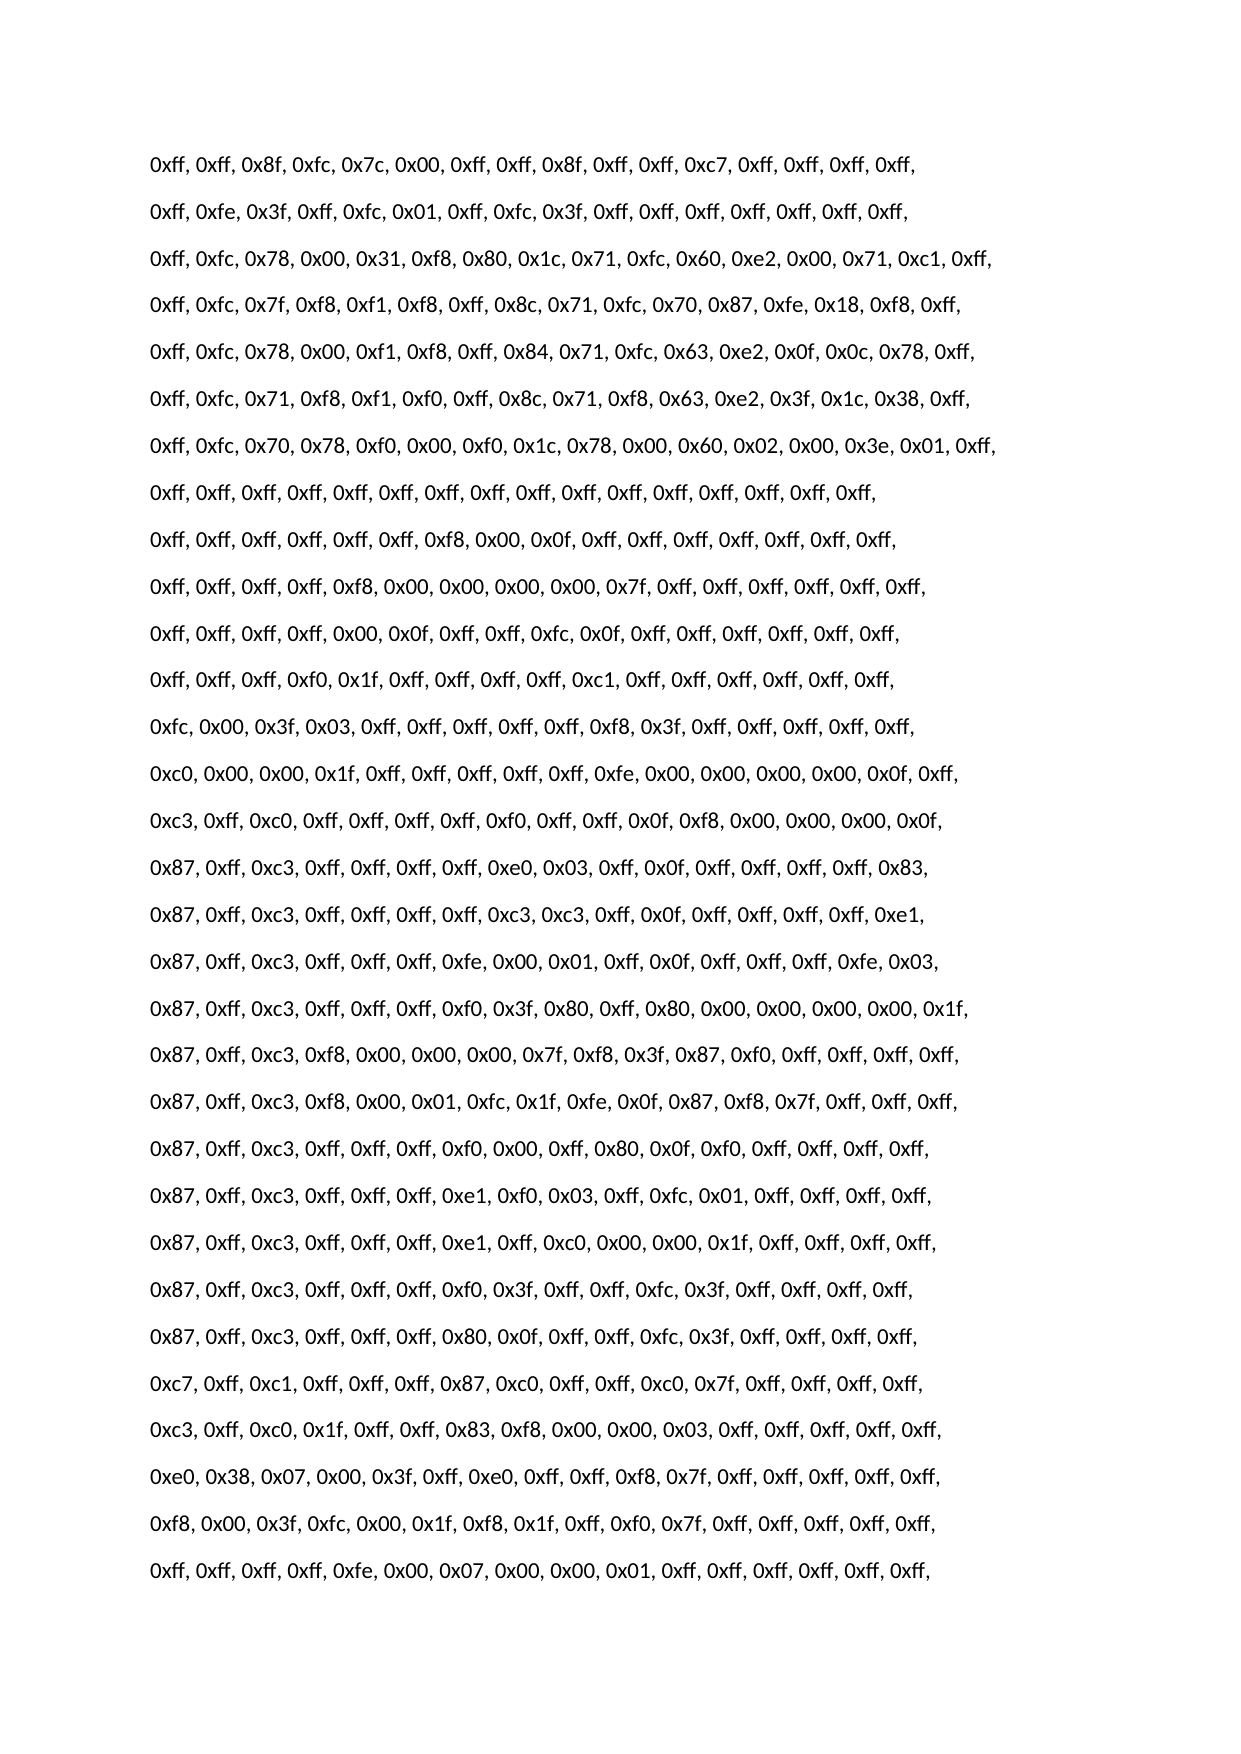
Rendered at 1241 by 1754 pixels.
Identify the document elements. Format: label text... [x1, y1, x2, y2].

text 0xff, 0xfe, 0x3f, 0xff, 0xfc, 0x01, 0xff, 0xfc, 0x3f, 0xff, 0xff, 0xff, 0xff, 0xff, 0xff, 0xff, [150, 197, 1090, 225]
text 0xff, 0xfc, 0x7f, 0xf8, 0xf1, 0xf8, 0xff, 0x8c, 0x71, 0xfc, 0x70, 0x87, 0xfe, 0x18, 0xf8, 0xff, [150, 291, 1090, 319]
text 0xc3, 0xff, 0xc0, 0xff, 0xff, 0xff, 0xff, 0xf0, 0xff, 0xff, 0x0f, 0xf8, 0x00, 0x00, 0x00, 0x0f, [150, 806, 1090, 834]
text 0xfc, 0x00, 0x3f, 0x03, 0xff, 0xff, 0xff, 0xff, 0xff, 0xf8, 0x3f, 0xff, 0xff, 0xff, 0xff, 0xff, [150, 712, 1090, 741]
text 0xff, 0xff, 0x8f, 0xfc, 0x7c, 0x00, 0xff, 0xff, 0x8f, 0xff, 0xff, 0xc7, 0xff, 0xff, 0xff, 0xff, [150, 150, 1090, 178]
text 0xc7, 0xff, 0xc1, 0xff, 0xff, 0xff, 0x87, 0xc0, 0xff, 0xff, 0xc0, 0x7f, 0xff, 0xff, 0xff, 0xff, [150, 1369, 1090, 1397]
text 0x87, 0xff, 0xc3, 0xff, 0xff, 0xff, 0xe1, 0xff, 0xc0, 0x00, 0x00, 0x1f, 0xff, 0xff, 0xff, 0xff, [150, 1228, 1090, 1256]
text 0xff, 0xff, 0xff, 0xff, 0xfe, 0x00, 0x07, 0x00, 0x00, 0x01, 0xff, 0xff, 0xff, 0xff, 0xff, 0xff, [150, 1556, 1090, 1584]
text 0xf8, 0x00, 0x3f, 0xfc, 0x00, 0x1f, 0xf8, 0x1f, 0xff, 0xf0, 0x7f, 0xff, 0xff, 0xff, 0xff, 0xff, [150, 1509, 1090, 1537]
text 0xff, 0xff, 0xff, 0xff, 0xff, 0xff, 0xf8, 0x00, 0x0f, 0xff, 0xff, 0xff, 0xff, 0xff, 0xff, 0xff, [150, 525, 1090, 553]
text 0x87, 0xff, 0xc3, 0xf8, 0x00, 0x00, 0x00, 0x7f, 0xf8, 0x3f, 0x87, 0xf0, 0xff, 0xff, 0xff, 0xff, [150, 1041, 1090, 1069]
text 0xff, 0xff, 0xff, 0xff, 0xf8, 0x00, 0x00, 0x00, 0x00, 0x7f, 0xff, 0xff, 0xff, 0xff, 0xff, 0xff, [150, 572, 1090, 600]
text 0x87, 0xff, 0xc3, 0xff, 0xff, 0xff, 0x80, 0x0f, 0xff, 0xff, 0xfc, 0x3f, 0xff, 0xff, 0xff, 0xff, [150, 1322, 1090, 1350]
text 0xff, 0xfc, 0x71, 0xf8, 0xf1, 0xf0, 0xff, 0x8c, 0x71, 0xf8, 0x63, 0xe2, 0x3f, 0x1c, 0x38, 0xff, [150, 384, 1090, 412]
text 0xe0, 0x38, 0x07, 0x00, 0x3f, 0xff, 0xe0, 0xff, 0xff, 0xf8, 0x7f, 0xff, 0xff, 0xff, 0xff, 0xff, [150, 1462, 1090, 1491]
text 0x87, 0xff, 0xc3, 0xff, 0xff, 0xff, 0xff, 0xc3, 0xc3, 0xff, 0x0f, 0xff, 0xff, 0xff, 0xff, 0xe1, [150, 900, 1090, 928]
text 0xff, 0xff, 0xff, 0xf0, 0x1f, 0xff, 0xff, 0xff, 0xff, 0xc1, 0xff, 0xff, 0xff, 0xff, 0xff, 0xff, [150, 666, 1090, 694]
text 0xff, 0xff, 0xff, 0xff, 0x00, 0x0f, 0xff, 0xff, 0xfc, 0x0f, 0xff, 0xff, 0xff, 0xff, 0xff, 0xff, [150, 619, 1090, 647]
text 0x87, 0xff, 0xc3, 0xff, 0xff, 0xff, 0xf0, 0x3f, 0x80, 0xff, 0x80, 0x00, 0x00, 0x00, 0x00, 0x1f, [150, 994, 1090, 1022]
text 0x87, 0xff, 0xc3, 0xff, 0xff, 0xff, 0xff, 0xe0, 0x03, 0xff, 0x0f, 0xff, 0xff, 0xff, 0xff, 0x83, [150, 853, 1090, 881]
text 0x87, 0xff, 0xc3, 0xff, 0xff, 0xff, 0xe1, 0xf0, 0x03, 0xff, 0xfc, 0x01, 0xff, 0xff, 0xff, 0xff, [150, 1181, 1090, 1209]
text 0xff, 0xfc, 0x70, 0x78, 0xf0, 0x00, 0xf0, 0x1c, 0x78, 0x00, 0x60, 0x02, 0x00, 0x3e, 0x01, 0xff, [150, 431, 1090, 459]
text 0x87, 0xff, 0xc3, 0xff, 0xff, 0xff, 0xf0, 0x00, 0xff, 0x80, 0x0f, 0xf0, 0xff, 0xff, 0xff, 0xff, [150, 1134, 1090, 1162]
text 0xff, 0xfc, 0x78, 0x00, 0xf1, 0xf8, 0xff, 0x84, 0x71, 0xfc, 0x63, 0xe2, 0x0f, 0x0c, 0x78, 0xff, [150, 337, 1090, 366]
text 0xc0, 0x00, 0x00, 0x1f, 0xff, 0xff, 0xff, 0xff, 0xff, 0xfe, 0x00, 0x00, 0x00, 0x00, 0x0f, 0xff, [150, 759, 1090, 787]
text 0xff, 0xff, 0xff, 0xff, 0xff, 0xff, 0xff, 0xff, 0xff, 0xff, 0xff, 0xff, 0xff, 0xff, 0xff, 0xff, [150, 478, 1090, 506]
text 0x87, 0xff, 0xc3, 0xff, 0xff, 0xff, 0xf0, 0x3f, 0xff, 0xff, 0xfc, 0x3f, 0xff, 0xff, 0xff, 0xff, [150, 1275, 1090, 1303]
text 0xc3, 0xff, 0xc0, 0x1f, 0xff, 0xff, 0x83, 0xf8, 0x00, 0x00, 0x03, 0xff, 0xff, 0xff, 0xff, 0xff, [150, 1416, 1090, 1444]
text 0x87, 0xff, 0xc3, 0xff, 0xff, 0xff, 0xfe, 0x00, 0x01, 0xff, 0x0f, 0xff, 0xff, 0xff, 0xfe, 0x03, [150, 947, 1090, 975]
text 0xff, 0xfc, 0x78, 0x00, 0x31, 0xf8, 0x80, 0x1c, 0x71, 0xfc, 0x60, 0xe2, 0x00, 0x71, 0xc1, 0xff, [150, 244, 1090, 272]
text 0x87, 0xff, 0xc3, 0xf8, 0x00, 0x01, 0xfc, 0x1f, 0xfe, 0x0f, 0x87, 0xf8, 0x7f, 0xff, 0xff, 0xff, [150, 1087, 1090, 1116]
